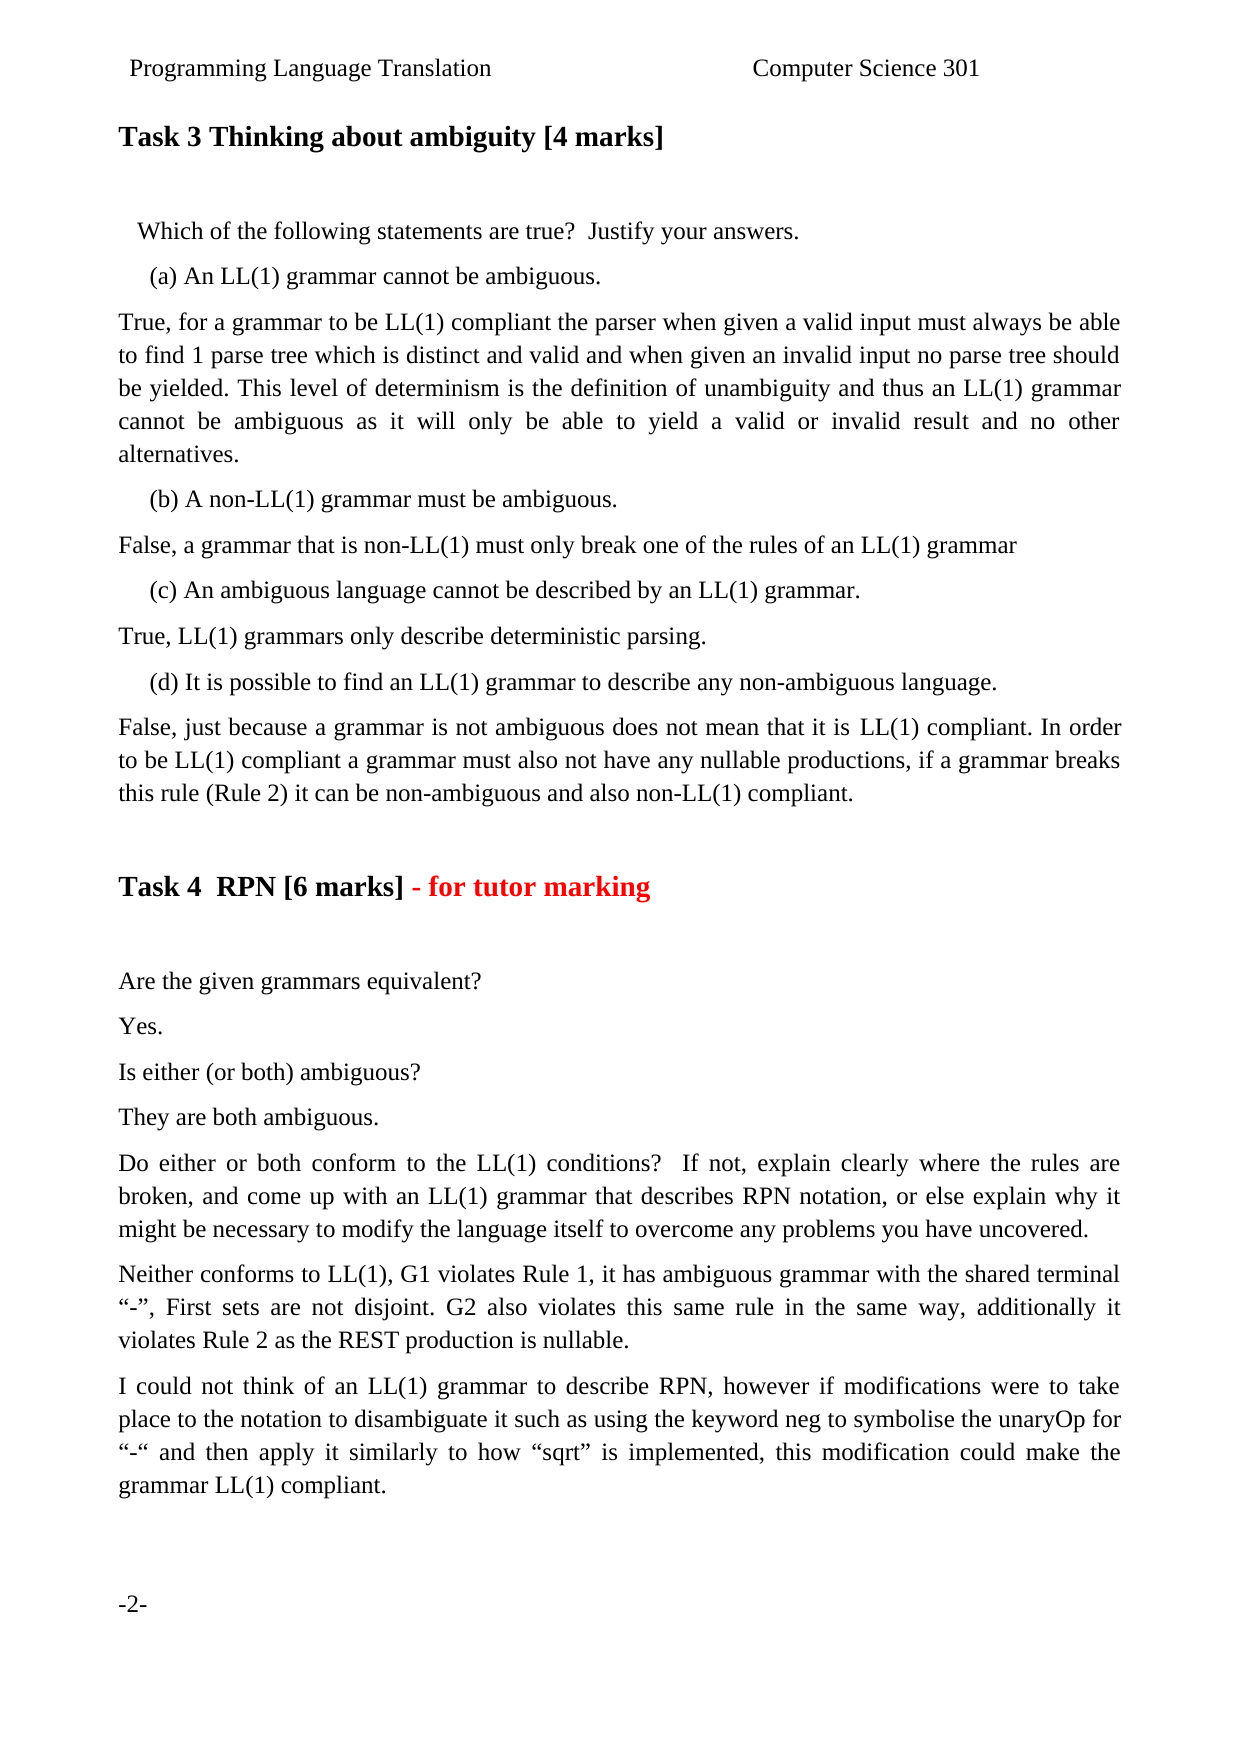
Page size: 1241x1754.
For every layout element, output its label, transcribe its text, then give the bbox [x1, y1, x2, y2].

text (c) An ambiguous language cannot be described by an LL(1) grammar. [118, 576, 1122, 604]
text False, just because a grammar is not ambiguous does not mean that it is LL(1) compliant. In order to be LL(1) compliant a grammar must also not have any nullable productions, if a grammar breaks this rule (Rule 2) it can be non-ambiguous and also non-LL(1) compliant. [118, 712, 1122, 807]
text They are both ambiguous. [118, 1102, 1122, 1131]
text True, for a grammar to be LL(1) compliant the parser when given a valid input must always be able to find 1 parse tree which is distinct and valid and when given an invalid input no parse tree should be yielded. This level of determinism is the definition of unambiguity and thus an LL(1) grammar cannot be ambiguous as it will only be able to yield a valid or invalid result and no other alternatives. [118, 307, 1122, 468]
subtitle Task 4 RPN [6 marks] - for tutor marking [118, 869, 1122, 903]
text (a) An LL(1) grammar cannot be ambiguous. [118, 261, 1122, 290]
text False, a grammar that is non-LL(1) must only break one of the rules of an LL(1) grammar [118, 530, 1122, 559]
subtitle Task 3 Thinking about ambiguity [4 marks] [118, 119, 1122, 153]
text Which of the following statements are true? Justify your answers. [118, 216, 1122, 245]
text Do either or both conform to the LL(1) conditions? If not, explain clearly where the rules are broken, and come up with an LL(1) grammar that describes RPN notation, or else explain why it might be necessary to modify the language itself to overcome any problems you have uncovered. [118, 1148, 1122, 1243]
text I could not think of an LL(1) grammar to describe RPN, however if modifications were to take place to the notation to disambiguate it such as using the keyword neg to symbolise the unaryOp for “-“ and then apply it similarly to how “sqrt” is implemented, this modification could make the grammar LL(1) compliant. [118, 1371, 1122, 1499]
text Is either (or both) ambiguous? [118, 1057, 1122, 1086]
text (d) It is possible to find an LL(1) grammar to describe any non-ambiguous language. [118, 667, 1122, 695]
text Neither conforms to LL(1), G1 violates Rule 1, it has ambiguous grammar with the shared terminal “-”, First sets are not disjoint. G2 also violates this same rule in the same way, additionally it violates Rule 2 as the REST production is nullable. [118, 1259, 1122, 1354]
text Yes. [118, 1011, 1122, 1040]
text Are the given grammars equivalent? [118, 966, 1122, 994]
text True, LL(1) grammars only describe deterministic parsing. [118, 621, 1122, 650]
text (b) A non-LL(1) grammar must be ambiguous. [118, 484, 1122, 513]
